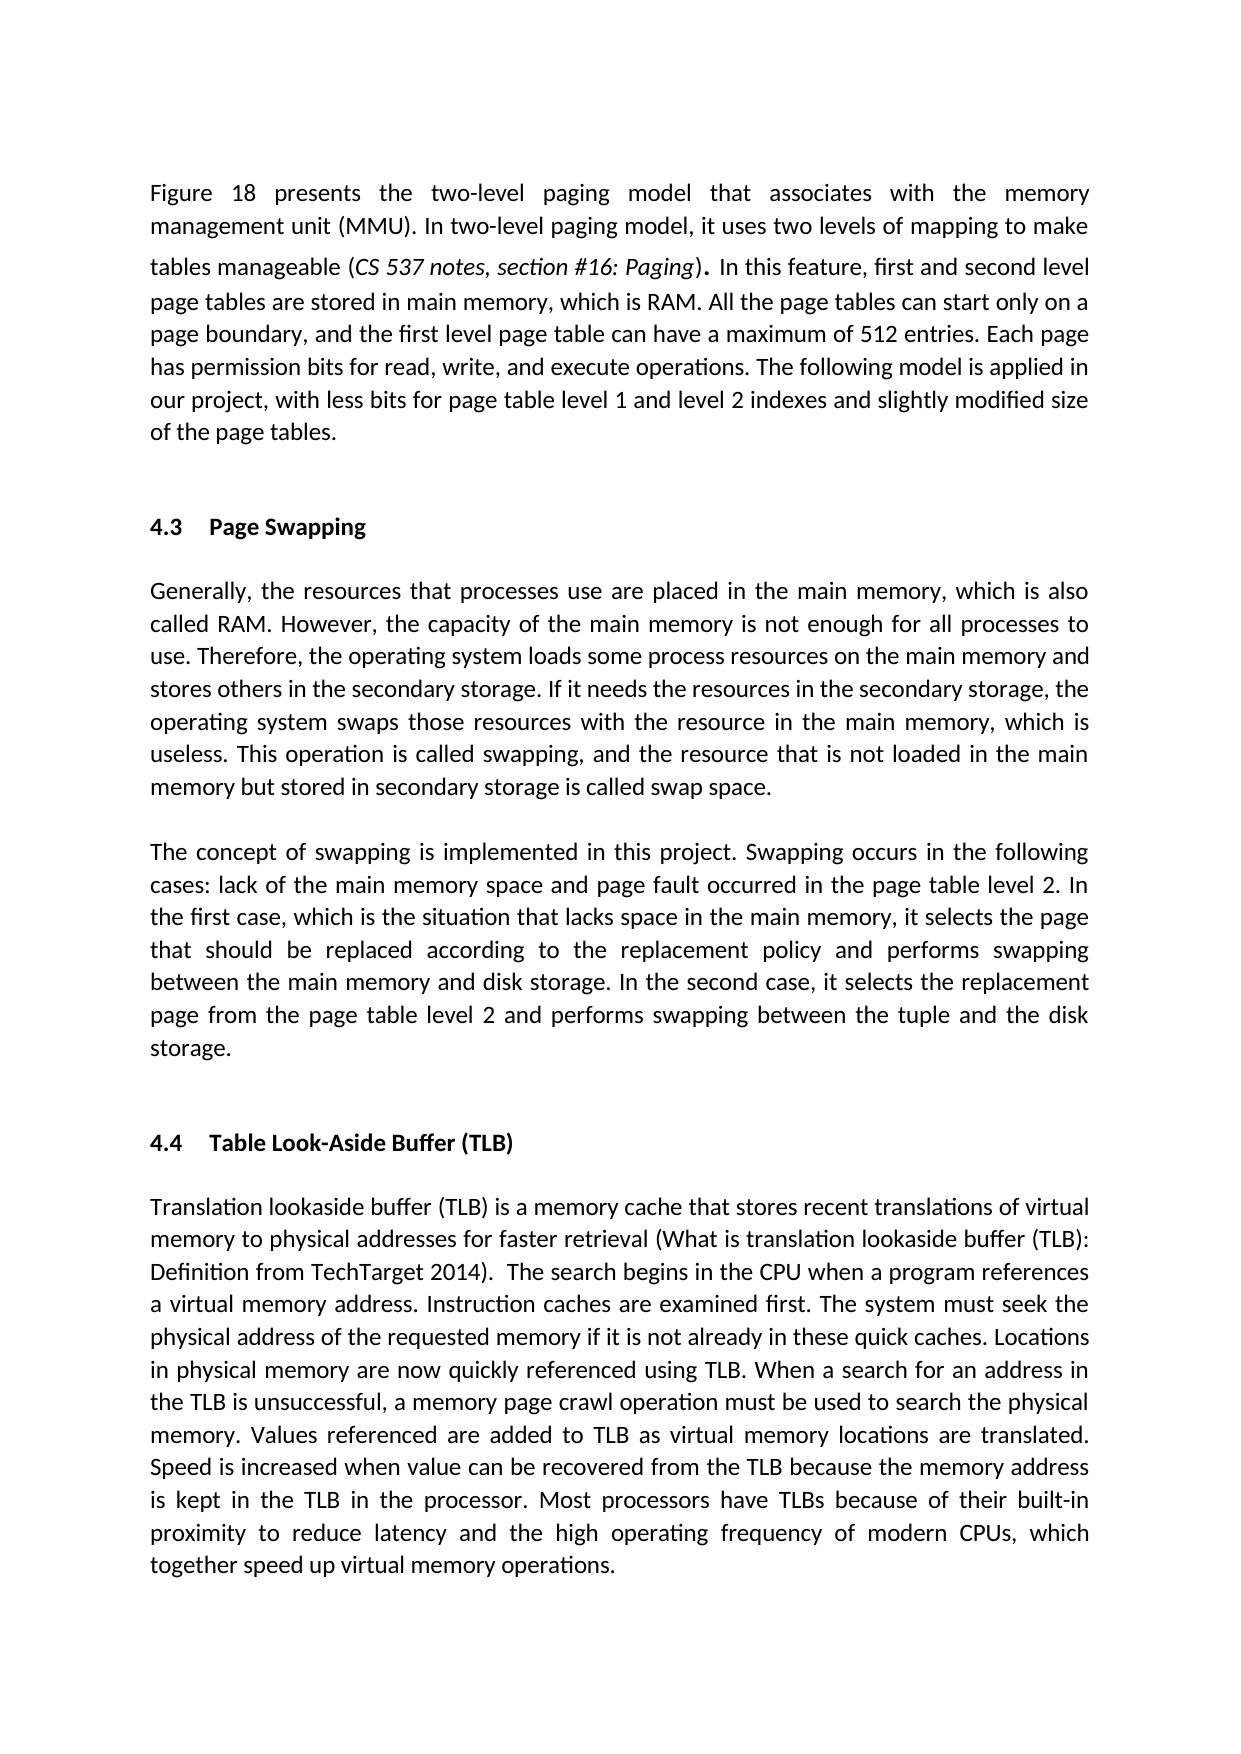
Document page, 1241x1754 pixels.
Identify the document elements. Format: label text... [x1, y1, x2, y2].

subtitle Table Look-Aside Buffer (TLB) [150, 1127, 1090, 1157]
text Generally, the resources that processes use are placed in the main memory, which is also called RAM. However, the capacity of the main memory is not enough for all processes to use. Therefore, the operating system loads some process resources on the main memory and stores others in the secondary storage. If it needs the resources in the secondary storage, the operating system swaps those resources with the resource in the main memory, which is useless. This operation is called swapping, and the resource that is not loaded in the main memory but stored in secondary storage is called swap space. [150, 575, 1090, 801]
text The concept of swapping is implemented in this project. Swapping occurs in the following cases: lack of the main memory space and page fault occurred in the page table level 2. In the first case, which is the situation that lacks space in the main memory, it selects the page that should be replaced according to the replacement policy and performs swapping between the main memory and disk storage. In the second case, it selects the replacement page from the page table level 2 and performs swapping between the tuple and the disk storage. [150, 836, 1090, 1062]
subtitle Page Swapping [150, 511, 1090, 542]
text Figure 18 presents the two-level paging model that associates with the memory management unit (MMU). In two-level paging model, it uses two levels of mapping to make tables manageable (CS 537 notes, section #16: Paging). In this feature, first and second level page tables are stored in main memory, which is RAM. All the page tables can start only on a page boundary, and the first level page table can have a maximum of 512 entries. Each page has permission bits for read, write, and execute operations. The following model is applied in our project, with less bits for page table level 1 and level 2 indexes and slightly modified size of the page tables. [150, 177, 1090, 447]
text Translation lookaside buffer (TLB) is a memory cache that stores recent translations of virtual memory to physical addresses for faster retrieval (What is translation lookaside buffer (TLB): Definition from TechTarget 2014). The search begins in the CPU when a program references a virtual memory address. Instruction caches are examined first. The system must seek the physical address of the requested memory if it is not already in these quick caches. Locations in physical memory are now quickly referenced using TLB. When a search for an address in the TLB is unsuccessful, a memory page crawl operation must be used to search the physical memory. Values referenced are added to TLB as virtual memory locations are translated. Speed is increased when value can be recovered from the TLB because the memory address is kept in the TLB in the processor. Most processors have TLBs because of their built-in proximity to reduce latency and the high operating frequency of modern CPUs, which together speed up virtual memory operations. [150, 1191, 1090, 1580]
